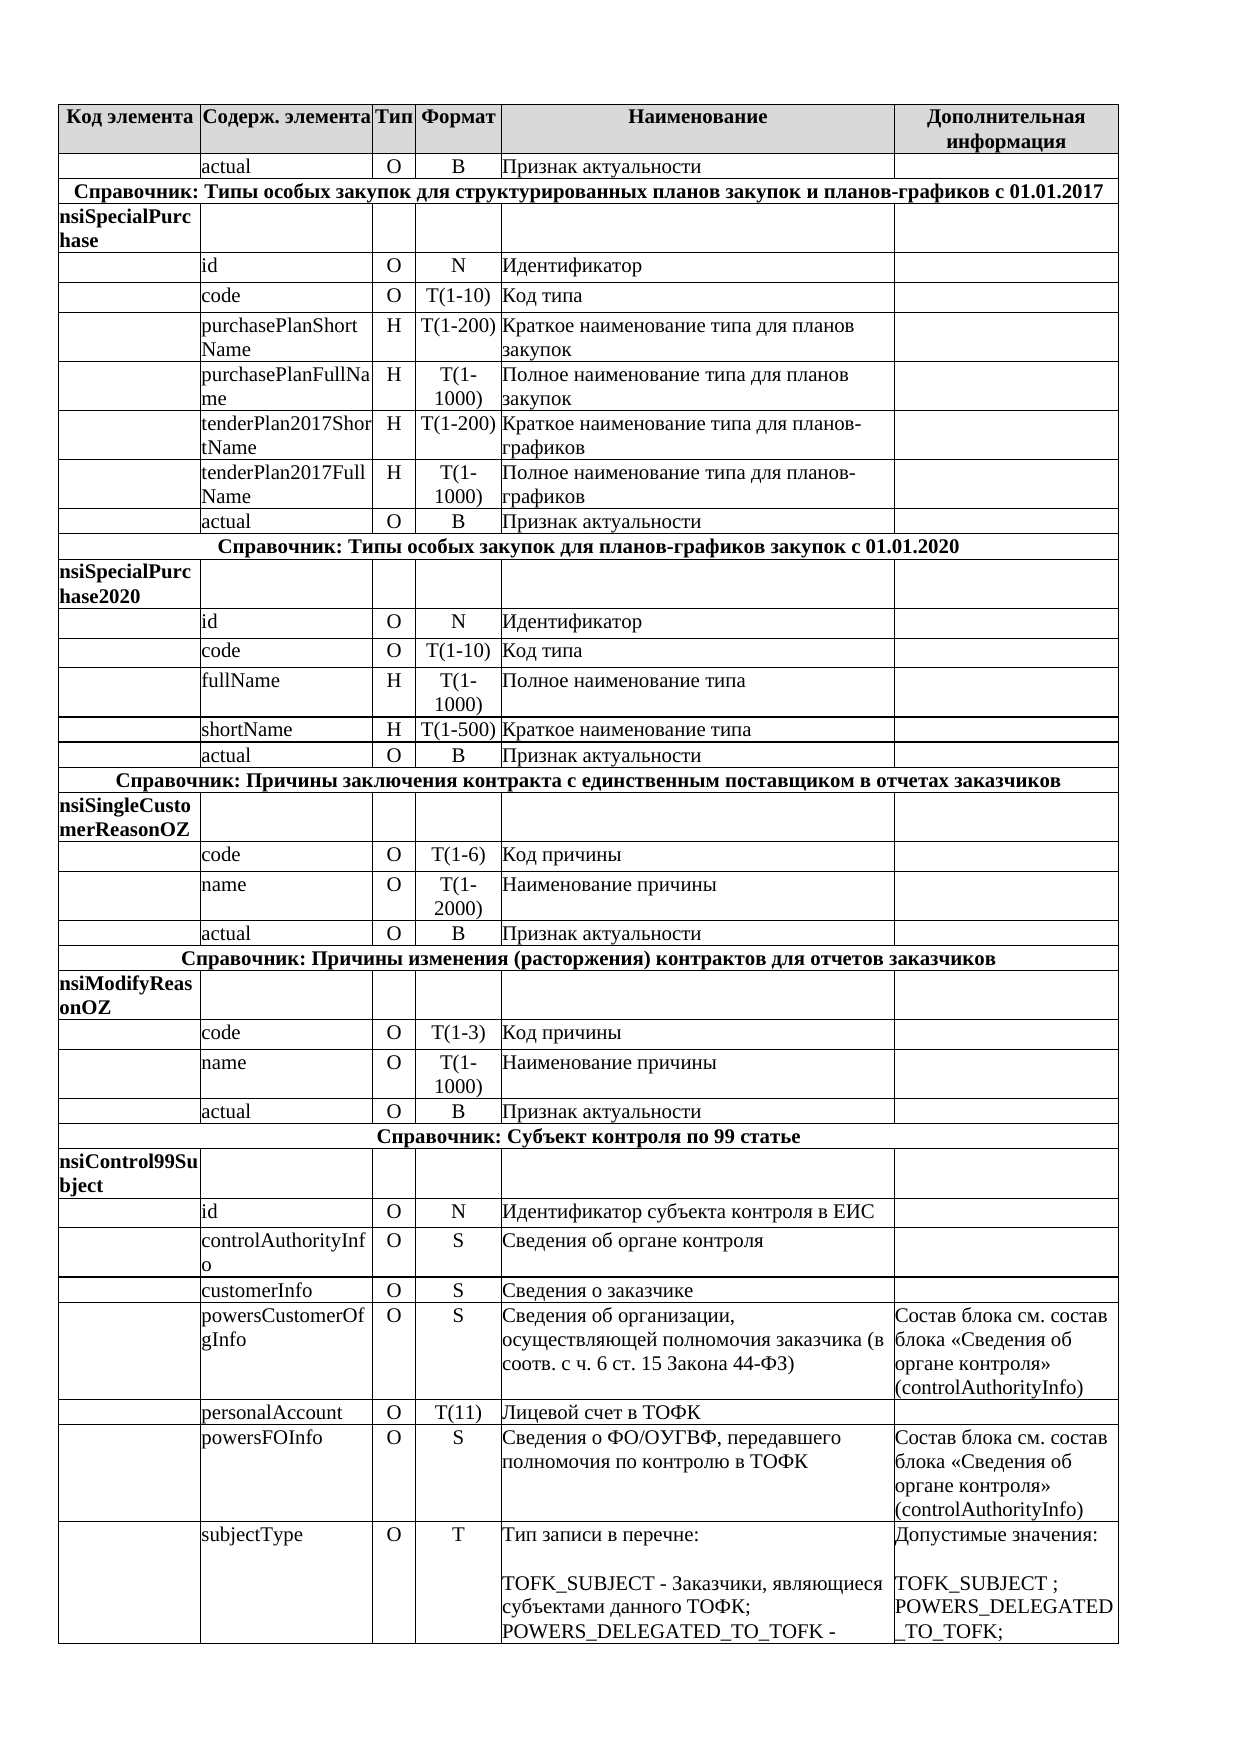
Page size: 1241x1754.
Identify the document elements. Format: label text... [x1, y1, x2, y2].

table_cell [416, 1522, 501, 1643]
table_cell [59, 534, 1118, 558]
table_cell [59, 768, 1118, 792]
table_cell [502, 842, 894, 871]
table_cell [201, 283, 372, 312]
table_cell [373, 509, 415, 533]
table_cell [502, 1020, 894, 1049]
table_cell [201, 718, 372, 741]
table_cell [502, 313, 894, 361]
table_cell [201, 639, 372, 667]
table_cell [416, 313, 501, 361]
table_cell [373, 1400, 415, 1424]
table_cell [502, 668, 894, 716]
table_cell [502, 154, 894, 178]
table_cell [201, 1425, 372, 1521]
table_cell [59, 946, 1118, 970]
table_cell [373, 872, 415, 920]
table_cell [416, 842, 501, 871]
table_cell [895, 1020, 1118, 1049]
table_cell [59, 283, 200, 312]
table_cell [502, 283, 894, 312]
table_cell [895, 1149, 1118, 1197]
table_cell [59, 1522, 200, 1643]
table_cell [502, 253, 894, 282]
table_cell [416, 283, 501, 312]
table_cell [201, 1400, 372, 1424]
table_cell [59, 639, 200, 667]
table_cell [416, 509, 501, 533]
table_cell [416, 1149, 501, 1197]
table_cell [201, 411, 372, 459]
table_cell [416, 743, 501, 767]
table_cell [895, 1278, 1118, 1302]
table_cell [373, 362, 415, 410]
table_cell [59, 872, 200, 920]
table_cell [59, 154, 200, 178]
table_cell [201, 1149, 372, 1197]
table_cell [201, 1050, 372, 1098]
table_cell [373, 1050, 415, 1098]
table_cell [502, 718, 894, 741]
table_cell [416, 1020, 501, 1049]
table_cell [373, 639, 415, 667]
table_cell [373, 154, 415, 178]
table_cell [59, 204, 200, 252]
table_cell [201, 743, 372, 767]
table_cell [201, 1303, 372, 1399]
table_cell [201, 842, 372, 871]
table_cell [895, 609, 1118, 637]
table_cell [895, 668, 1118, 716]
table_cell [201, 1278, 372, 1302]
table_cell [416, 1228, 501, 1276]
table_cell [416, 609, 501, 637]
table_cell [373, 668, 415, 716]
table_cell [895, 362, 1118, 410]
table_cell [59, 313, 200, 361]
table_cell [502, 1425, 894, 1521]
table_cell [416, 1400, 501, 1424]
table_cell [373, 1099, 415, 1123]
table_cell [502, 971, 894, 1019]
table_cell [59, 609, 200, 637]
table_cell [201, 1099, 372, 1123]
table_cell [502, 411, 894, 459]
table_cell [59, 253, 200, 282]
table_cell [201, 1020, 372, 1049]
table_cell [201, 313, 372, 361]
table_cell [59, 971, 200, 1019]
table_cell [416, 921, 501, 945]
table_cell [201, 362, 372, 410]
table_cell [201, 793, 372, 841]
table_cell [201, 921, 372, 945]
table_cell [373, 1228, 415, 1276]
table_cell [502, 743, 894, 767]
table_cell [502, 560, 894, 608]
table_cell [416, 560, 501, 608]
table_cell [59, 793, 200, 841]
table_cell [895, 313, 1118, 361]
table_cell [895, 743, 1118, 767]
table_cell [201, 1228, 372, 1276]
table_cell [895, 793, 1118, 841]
table_header Код элемента [59, 105, 200, 153]
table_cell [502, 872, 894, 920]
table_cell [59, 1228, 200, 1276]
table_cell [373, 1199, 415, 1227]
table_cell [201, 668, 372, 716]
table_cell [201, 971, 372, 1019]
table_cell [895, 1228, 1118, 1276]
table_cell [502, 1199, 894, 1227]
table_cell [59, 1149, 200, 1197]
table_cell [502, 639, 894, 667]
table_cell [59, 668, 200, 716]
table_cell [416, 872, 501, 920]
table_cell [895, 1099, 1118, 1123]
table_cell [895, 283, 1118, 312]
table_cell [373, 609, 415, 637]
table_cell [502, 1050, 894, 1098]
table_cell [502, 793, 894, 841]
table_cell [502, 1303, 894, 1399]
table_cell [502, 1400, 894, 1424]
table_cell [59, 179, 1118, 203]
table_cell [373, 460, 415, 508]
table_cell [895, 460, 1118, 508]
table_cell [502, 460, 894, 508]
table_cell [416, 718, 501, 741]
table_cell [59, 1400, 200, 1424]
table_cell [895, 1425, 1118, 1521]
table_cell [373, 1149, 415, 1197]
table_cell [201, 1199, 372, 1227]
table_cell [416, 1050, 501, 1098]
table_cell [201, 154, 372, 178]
table_header Наименование [502, 105, 894, 153]
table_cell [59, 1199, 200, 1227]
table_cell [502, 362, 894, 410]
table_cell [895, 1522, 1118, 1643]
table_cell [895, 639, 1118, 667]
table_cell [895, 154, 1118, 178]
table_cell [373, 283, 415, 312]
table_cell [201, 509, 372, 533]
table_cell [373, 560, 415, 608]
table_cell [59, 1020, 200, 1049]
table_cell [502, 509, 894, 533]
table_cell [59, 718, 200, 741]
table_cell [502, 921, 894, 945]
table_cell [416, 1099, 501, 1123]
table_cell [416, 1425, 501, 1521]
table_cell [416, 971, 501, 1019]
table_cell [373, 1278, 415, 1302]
table_header Тип [373, 105, 415, 153]
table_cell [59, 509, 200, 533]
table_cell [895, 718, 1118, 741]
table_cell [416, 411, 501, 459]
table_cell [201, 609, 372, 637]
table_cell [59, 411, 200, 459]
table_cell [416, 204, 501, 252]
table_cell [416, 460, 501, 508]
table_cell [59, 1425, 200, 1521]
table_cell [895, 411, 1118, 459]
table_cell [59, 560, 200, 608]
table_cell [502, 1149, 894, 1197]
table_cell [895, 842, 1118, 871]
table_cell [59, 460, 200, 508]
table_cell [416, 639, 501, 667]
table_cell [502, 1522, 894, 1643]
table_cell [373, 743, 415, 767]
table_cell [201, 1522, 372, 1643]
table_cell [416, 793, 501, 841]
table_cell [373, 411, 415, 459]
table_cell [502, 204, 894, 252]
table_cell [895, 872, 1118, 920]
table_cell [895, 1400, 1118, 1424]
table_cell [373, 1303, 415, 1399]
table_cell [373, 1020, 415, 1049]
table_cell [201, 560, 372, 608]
table_header Формат [416, 105, 501, 153]
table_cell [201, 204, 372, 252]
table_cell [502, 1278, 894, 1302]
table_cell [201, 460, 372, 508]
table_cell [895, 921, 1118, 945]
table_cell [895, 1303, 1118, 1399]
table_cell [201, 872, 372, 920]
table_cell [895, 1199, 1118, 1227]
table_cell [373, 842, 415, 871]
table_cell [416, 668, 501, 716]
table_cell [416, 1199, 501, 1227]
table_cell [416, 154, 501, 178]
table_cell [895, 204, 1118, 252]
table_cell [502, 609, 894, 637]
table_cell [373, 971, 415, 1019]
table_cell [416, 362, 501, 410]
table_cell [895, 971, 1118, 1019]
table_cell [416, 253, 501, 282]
table_header Дополнительная информация [895, 105, 1118, 153]
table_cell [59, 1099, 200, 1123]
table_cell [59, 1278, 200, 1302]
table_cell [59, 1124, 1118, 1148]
table_header Содерж. элемента [201, 105, 372, 153]
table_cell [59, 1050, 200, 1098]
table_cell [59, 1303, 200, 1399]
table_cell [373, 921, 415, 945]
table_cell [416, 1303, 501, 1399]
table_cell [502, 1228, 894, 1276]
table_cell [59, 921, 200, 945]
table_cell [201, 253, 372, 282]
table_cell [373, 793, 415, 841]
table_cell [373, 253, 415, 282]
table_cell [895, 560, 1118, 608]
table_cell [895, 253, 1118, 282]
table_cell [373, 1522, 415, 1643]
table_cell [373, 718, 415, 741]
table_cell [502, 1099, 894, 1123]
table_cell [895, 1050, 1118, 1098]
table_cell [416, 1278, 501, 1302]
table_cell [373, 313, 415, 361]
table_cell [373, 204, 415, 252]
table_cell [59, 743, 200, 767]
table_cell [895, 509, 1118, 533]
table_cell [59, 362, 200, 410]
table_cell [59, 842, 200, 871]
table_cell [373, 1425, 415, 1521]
